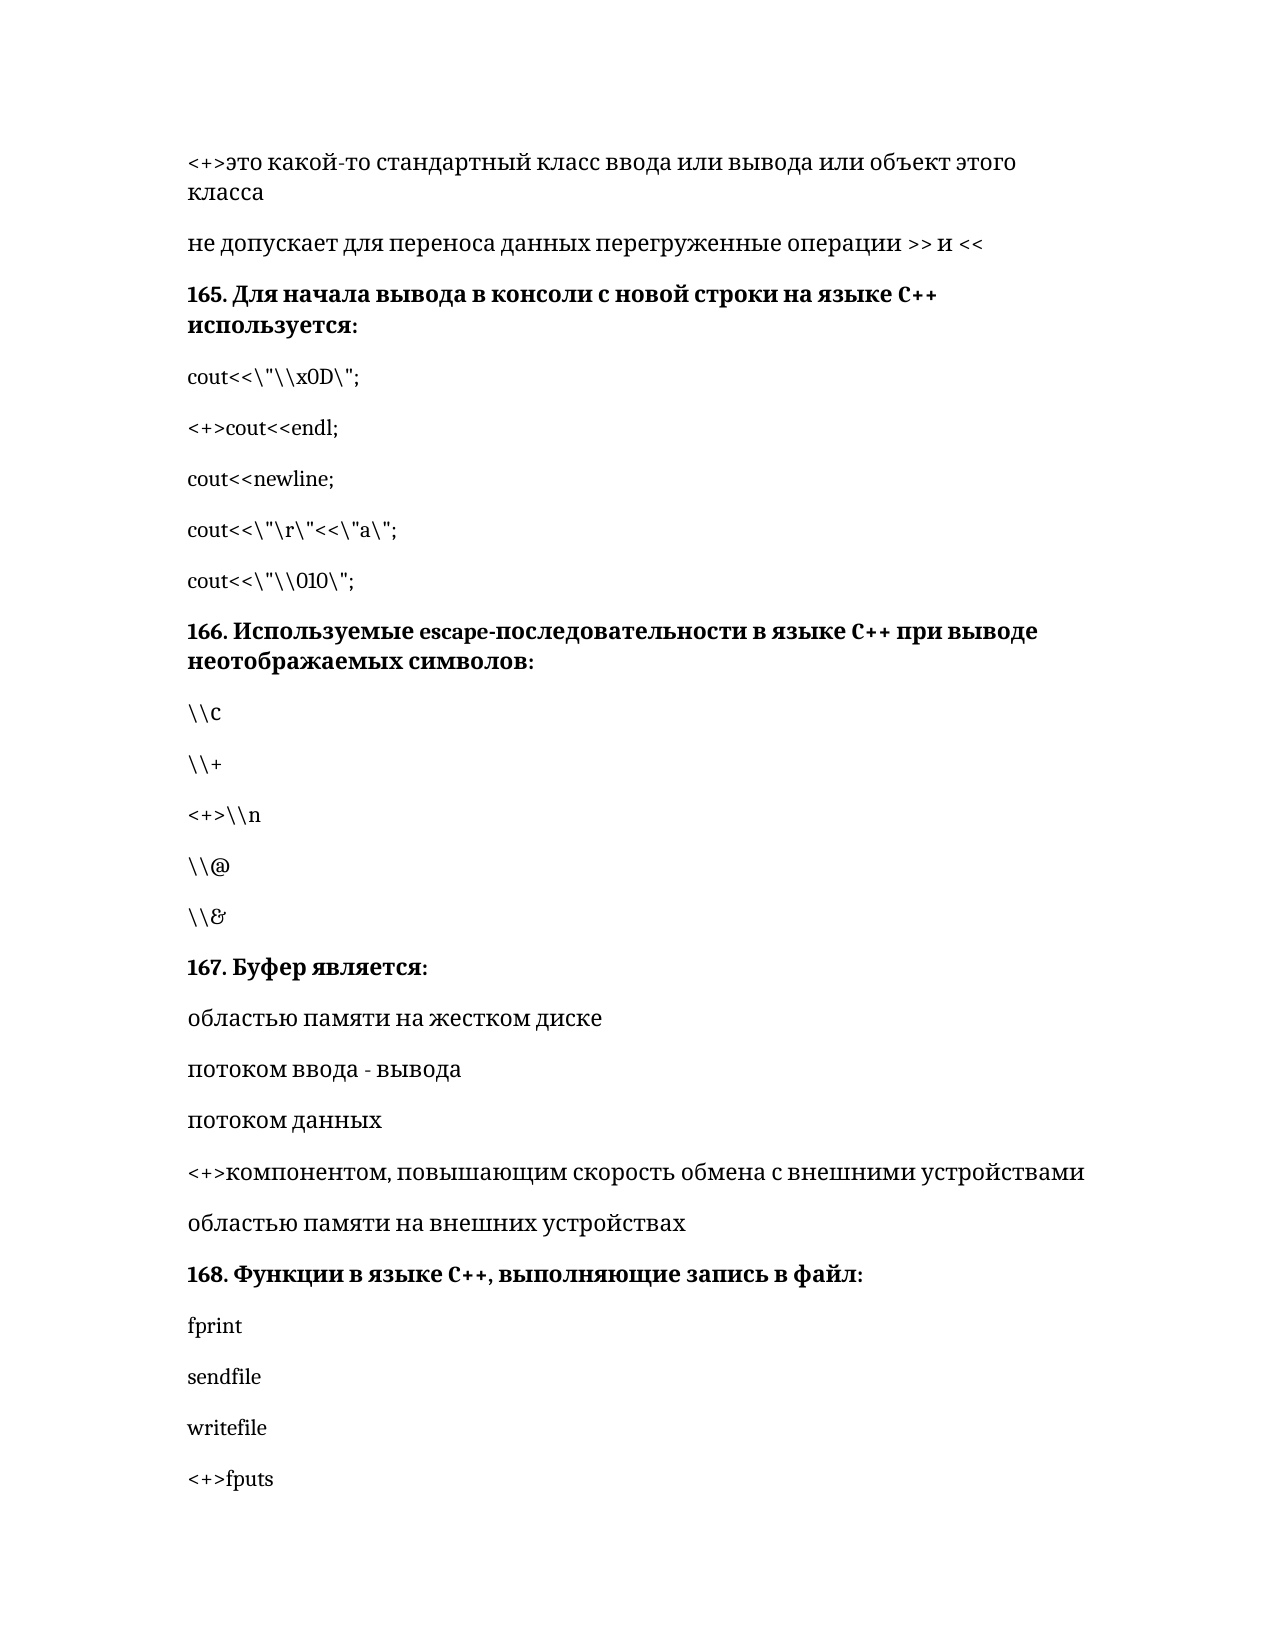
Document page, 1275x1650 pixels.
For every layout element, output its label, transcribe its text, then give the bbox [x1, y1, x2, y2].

text <+>cout<<endl; [187, 414, 1087, 441]
text 165. Для начала вывода в консоли с новой строки на языке C++ используется: [187, 282, 1087, 339]
text fprint [187, 1312, 1087, 1339]
text 167. Буфер является: [187, 955, 1087, 982]
text \\+ [187, 751, 1087, 777]
text cout<<\"\r\"<<\"a\"; [187, 517, 1087, 543]
text \\с [187, 700, 1087, 726]
text областью памяти на жестком диске [187, 1006, 1087, 1033]
text потоком данных [187, 1108, 1087, 1135]
text <+>\\n [187, 802, 1087, 828]
text <+>это какой-то стандартный класс ввода или вывода или объект этого класса [187, 150, 1087, 207]
text \\& [187, 904, 1087, 931]
text не допускает для переноса данных перегруженные операции >> и << [187, 231, 1087, 258]
text 168. Функции в языке C++, выполняющие запись в файл: [187, 1261, 1087, 1288]
text потоком ввода - вывода [187, 1057, 1087, 1084]
text <+>компонентом, повышающим скорость обмена с внешними устройствами [187, 1159, 1087, 1186]
text областью памяти на внешних устройствах [187, 1210, 1087, 1237]
text <+>fputs [187, 1466, 1087, 1492]
text \\@ [187, 853, 1087, 879]
text sendfile [187, 1363, 1087, 1390]
text 166. Используемые escape-последовательности в языке C++ при выводе неотображаемых символов: [187, 619, 1087, 675]
text cout<<newline; [187, 466, 1087, 492]
text cout<<\"\\x0D\"; [187, 363, 1087, 390]
text writefile [187, 1414, 1087, 1441]
text cout<<\"\\010\"; [187, 568, 1087, 594]
